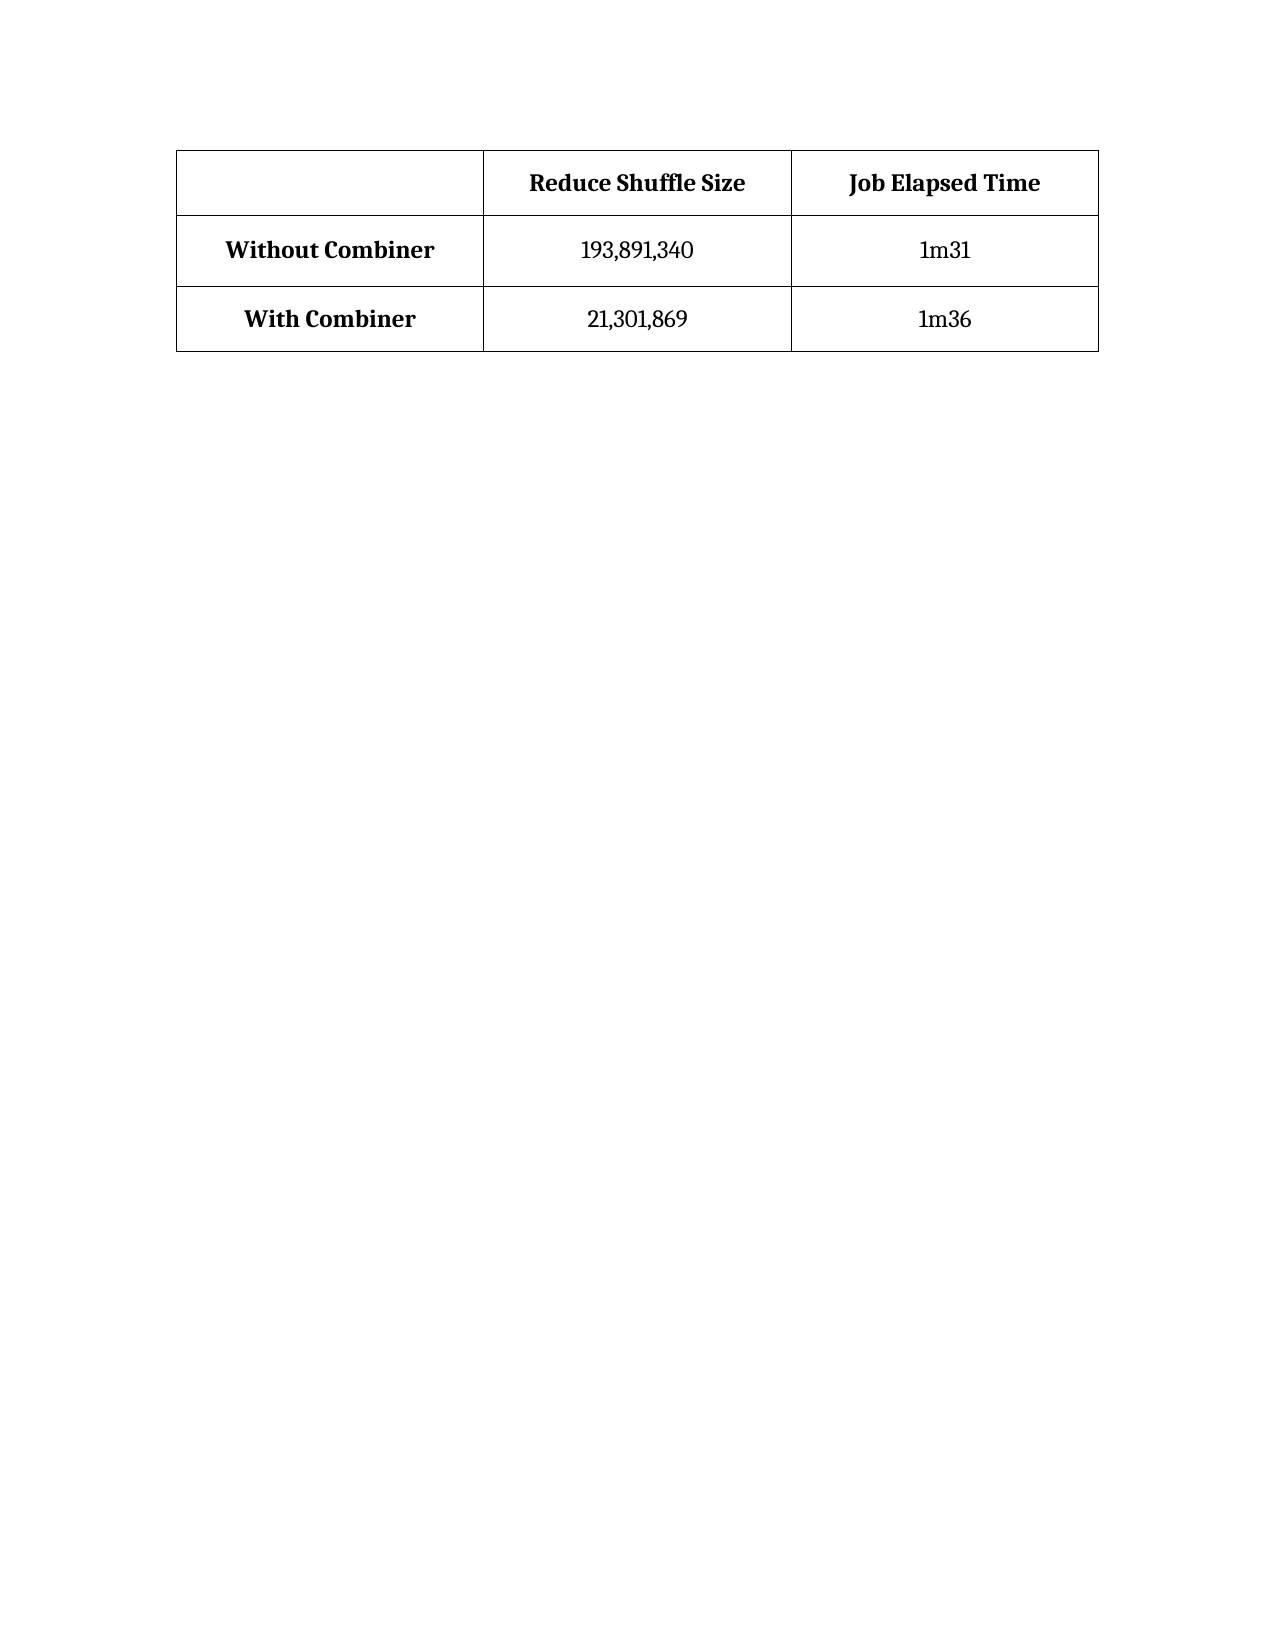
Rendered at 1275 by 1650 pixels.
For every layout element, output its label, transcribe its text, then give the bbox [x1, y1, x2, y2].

table_cell 1m31 [792, 216, 1098, 286]
table_header Job Elapsed Time [792, 151, 1098, 214]
table_header [177, 151, 483, 214]
table_header Reduce Shuffle Size [484, 151, 791, 214]
table_cell 193,891,340 [484, 216, 791, 286]
table_cell With Combiner [177, 287, 483, 351]
table_cell Without Combiner [177, 216, 483, 286]
table_cell 21,301,869 [484, 287, 791, 351]
table_cell 1m36 [792, 287, 1098, 351]
